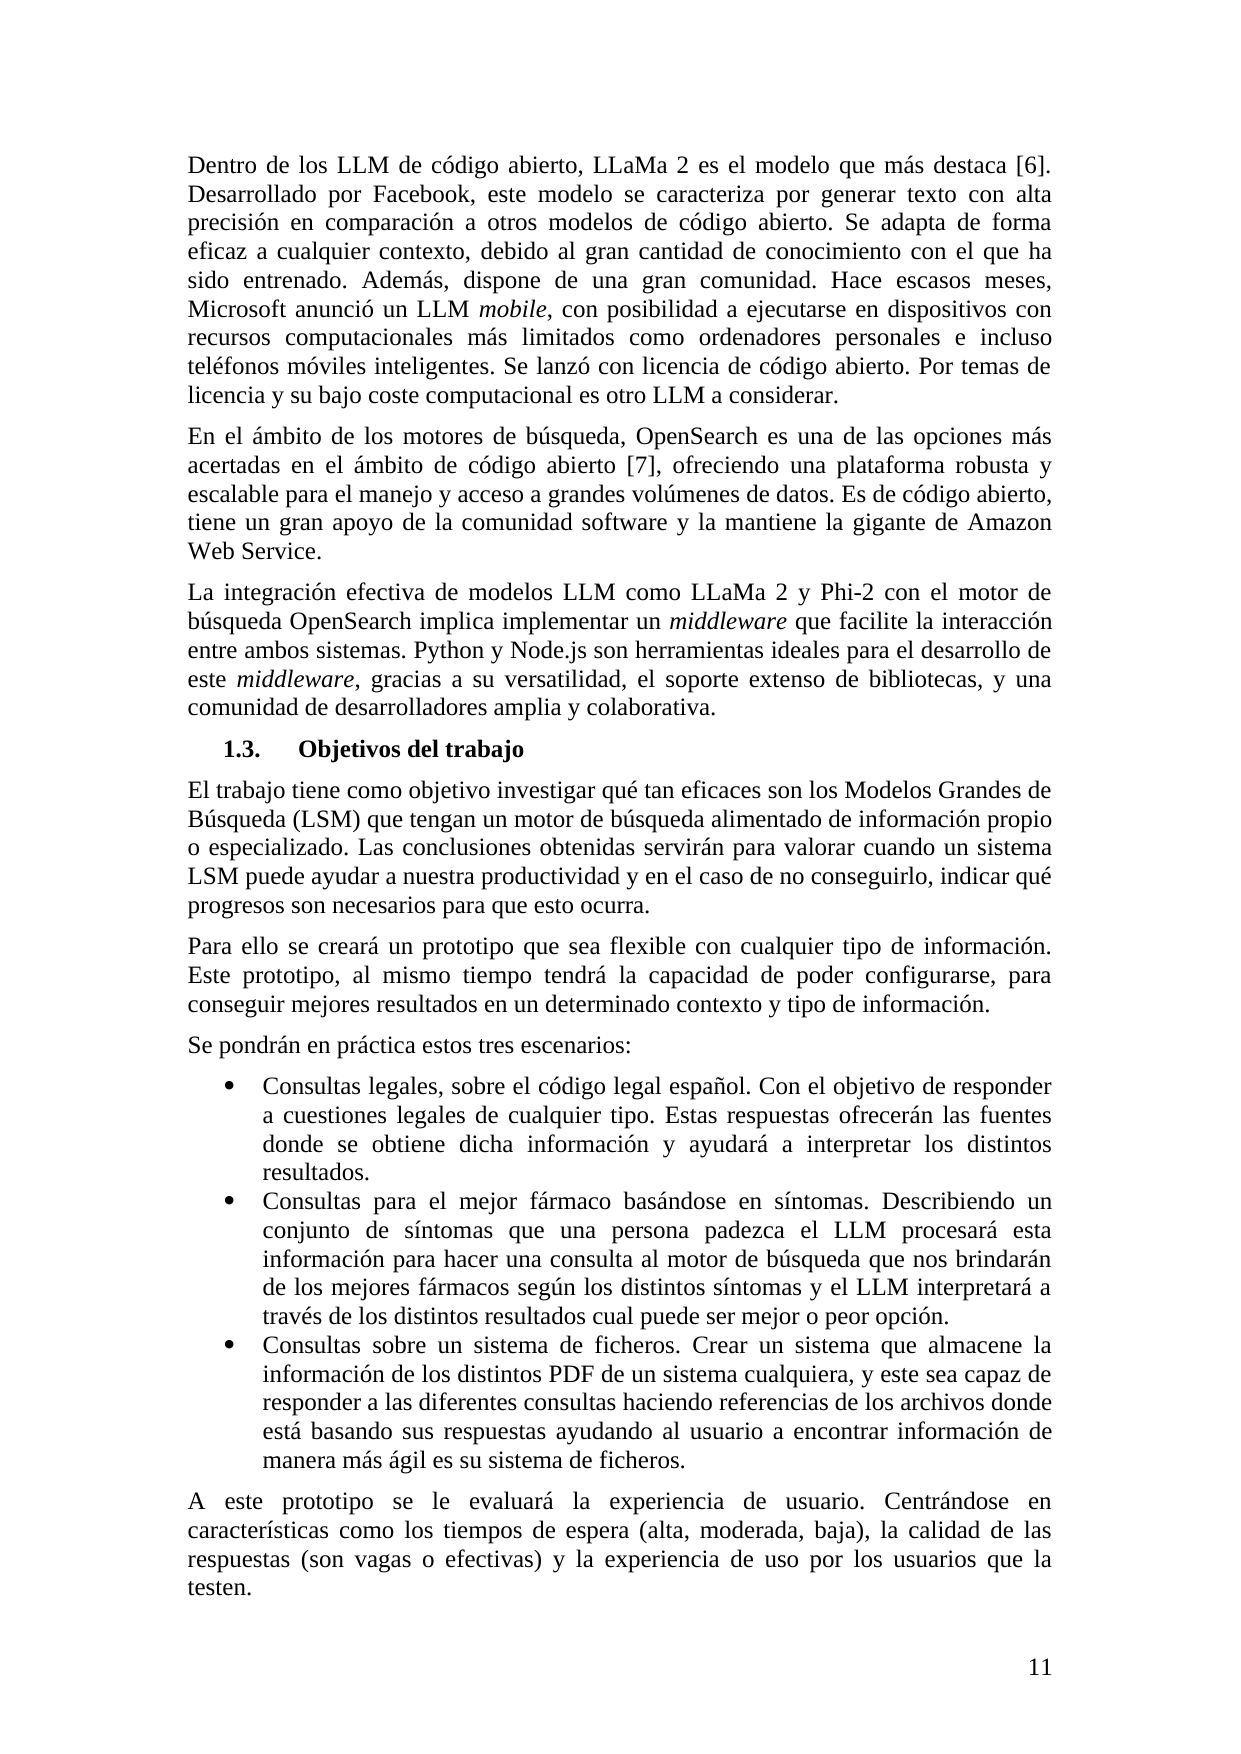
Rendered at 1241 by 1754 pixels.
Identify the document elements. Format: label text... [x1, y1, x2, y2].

list Consultas legales, sobre el código legal español. Con el objetivo de responder a cuestiones legales de cualquier tipo. Estas respuestas ofrecerán las fuentes donde se obtiene dicha información y ayudará a interpretar los distintos resultados. [225, 1071, 1053, 1186]
list Consultas sobre un sistema de ficheros. Crear un sistema que almacene la información de los distintos PDF de un sistema cualquiera, y este sea capaz de responder a las diferentes consultas haciendo referencias de los archivos donde está basando sus respuestas ayudando al usuario a encontrar información de manera más ágil es su sistema de ficheros. [225, 1330, 1053, 1474]
text El trabajo tiene como objetivo investigar qué tan eficaces son los Modelos Grandes de Búsqueda (LSM) que tengan un motor de búsqueda alimentado de información propio o especializado. Las conclusiones obtenidas servirán para valorar cuando un sistema LSM puede ayudar a nuestra productividad y en el caso de no conseguirlo, indicar qué progresos son necesarios para que esto ocurra. [187, 775, 1053, 919]
text Para ello se creará un prototipo que sea flexible con cualquier tipo de información. Este prototipo, al mismo tiempo tendrá la capacidad de poder configurarse, para conseguir mejores resultados en un determinado contexto y tipo de información. [187, 931, 1053, 1017]
subtitle Objetivos del trabajo [223, 734, 1053, 762]
text La integración efectiva de modelos LLM como LLaMa 2 y Phi-2 con el motor de búsqueda OpenSearch implica implementar un middleware que facilite la interacción entre ambos sistemas. Python y Node.js son herramientas ideales para el desarrollo de este middleware, gracias a su versatilidad, el soporte extenso de bibliotecas, y una comunidad de desarrolladores amplia y colaborativa. [187, 577, 1053, 721]
text Dentro de los LLM de código abierto, LLaMa 2 es el modelo que más destaca [6]. Desarrollado por Facebook, este modelo se caracteriza por generar texto con alta precisión en comparación a otros modelos de código abierto. Se adapta de forma eficaz a cualquier contexto, debido al gran cantidad de conocimiento con el que ha sido entrenado. Además, dispone de una gran comunidad. Hace escasos meses, Microsoft anunció un LLM mobile, con posibilidad a ejecutarse en dispositivos con recursos computacionales más limitados como ordenadores personales e incluso teléfonos móviles inteligentes. Se lanzó con licencia de código abierto. Por temas de licencia y su bajo coste computacional es otro LLM a considerar. [187, 150, 1053, 409]
text Se pondrán en práctica estos tres escenarios: [187, 1030, 1053, 1059]
text A este prototipo se le evaluará la experiencia de usuario. Centrándose en características como los tiempos de espera (alta, moderada, baja), la calidad de las respuestas (son vagas o efectivas) y la experiencia de uso por los usuarios que la testen. [187, 1486, 1053, 1601]
list Consultas para el mejor fármaco basándose en síntomas. Describiendo un conjunto de síntomas que una persona padezca el LLM procesará esta información para hacer una consulta al motor de búsqueda que nos brindarán de los mejores fármacos según los distintos síntomas y el LLM interpretará a través de los distintos resultados cual puede ser mejor o peor opción. [225, 1186, 1053, 1330]
text En el ámbito de los motores de búsqueda, OpenSearch es una de las opciones más acertadas en el ámbito de código abierto [7], ofreciendo una plataforma robusta y escalable para el manejo y acceso a grandes volúmenes de datos. Es de código abierto, tiene un gran apoyo de la comunidad software y la mantiene la gigante de Amazon Web Service. [187, 421, 1053, 565]
